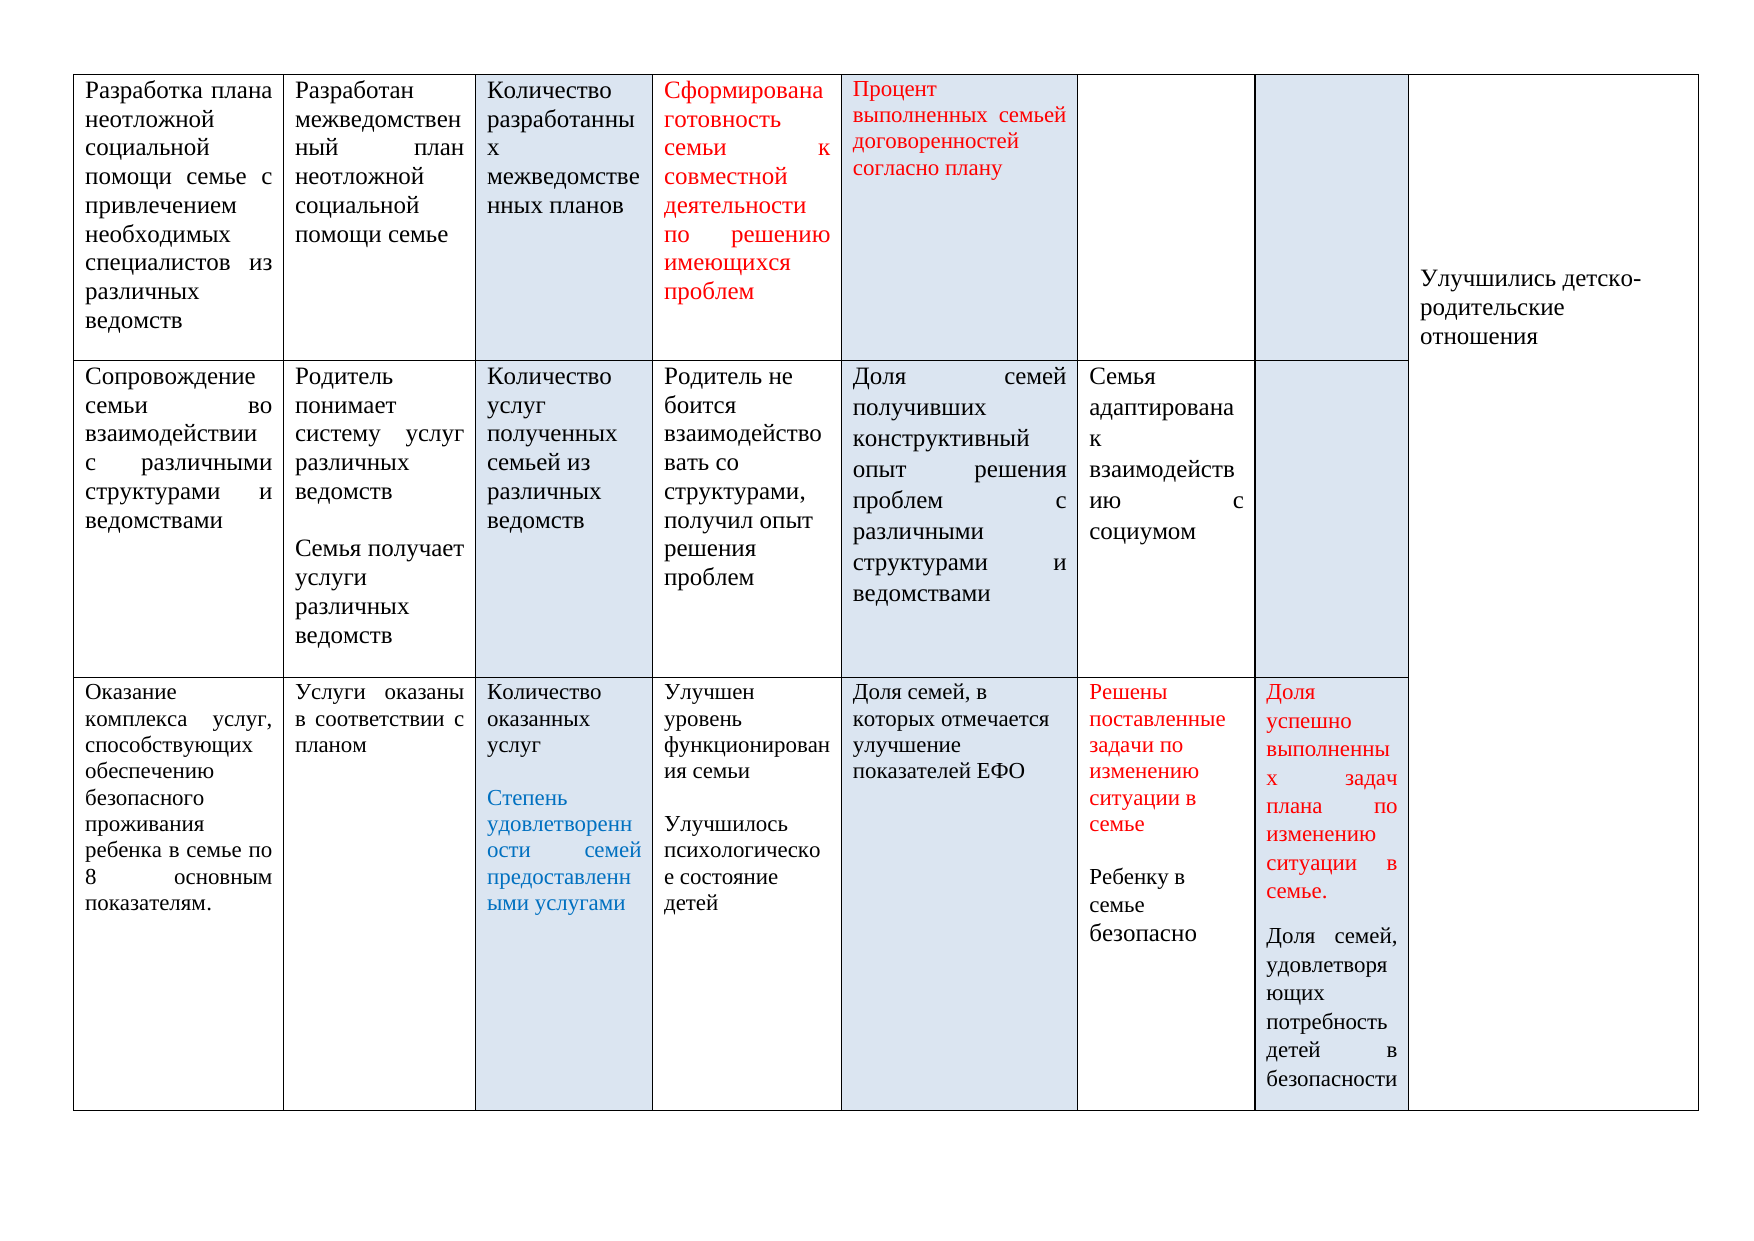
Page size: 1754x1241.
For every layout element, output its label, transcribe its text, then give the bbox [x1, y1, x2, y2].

table_cell Количество услуг полученных семьей из различных ведомств [476, 361, 652, 677]
table_cell Доля семей получивших конструктивный опыт решения проблем с различными структурами и ведомствами [842, 361, 1077, 677]
table_cell Сформирована готовность семьи к совместной деятельности по решению имеющихся проблем [653, 75, 841, 360]
table_cell Решены поставленные задачи по изменению ситуации в семье Ребенку в семье безопасно [1078, 678, 1254, 1110]
table_cell Доля успешно выполненных задач плана по изменению ситуации в семье. Доля семей, удовлетворяющих потребность детей в безопасности [1256, 678, 1408, 1110]
table_cell Количество разработанных межведомственных планов [476, 75, 652, 360]
table_cell Родитель понимает систему услуг различных ведомств Семья получает услуги различных ведомств [284, 361, 475, 677]
table_cell Количество оказанных услуг Степень удовлетворенности семей предоставленными услугами [476, 678, 652, 1110]
table_cell [1256, 361, 1408, 677]
table_cell Доля семей, в которых отмечается улучшение показателей ЕФО [842, 678, 1077, 1110]
table_cell [1078, 75, 1254, 360]
table_cell Семья адаптирована к взаимодействию с социумом [1078, 361, 1254, 677]
table_cell Родитель не боится взаимодействовать со структурами, получил опыт решения проблем [653, 361, 841, 677]
table_cell Процент выполненных семьей договоренностей согласно плану [842, 75, 1077, 360]
table_cell Разработка плана неотложной социальной помощи семье с привлечением необходимых специалистов из различных ведомств [74, 75, 283, 360]
table_cell Оказание комплекса услуг, способствующих обеспечению безопасного проживания ребенка в семье по 8 основным показателям. [74, 678, 283, 1110]
table_cell Услуги оказаны в соответствии с планом [284, 678, 475, 1110]
table_cell Сопровождение семьи во взаимодействии с различными структурами и ведомствами [74, 361, 283, 677]
table_cell Улучшен уровень функционирования семьи Улучшилось психологическое состояние детей [653, 678, 841, 1110]
table_cell Разработан межведомственный план неотложной социальной помощи семье [284, 75, 475, 360]
table_cell [1256, 75, 1408, 360]
